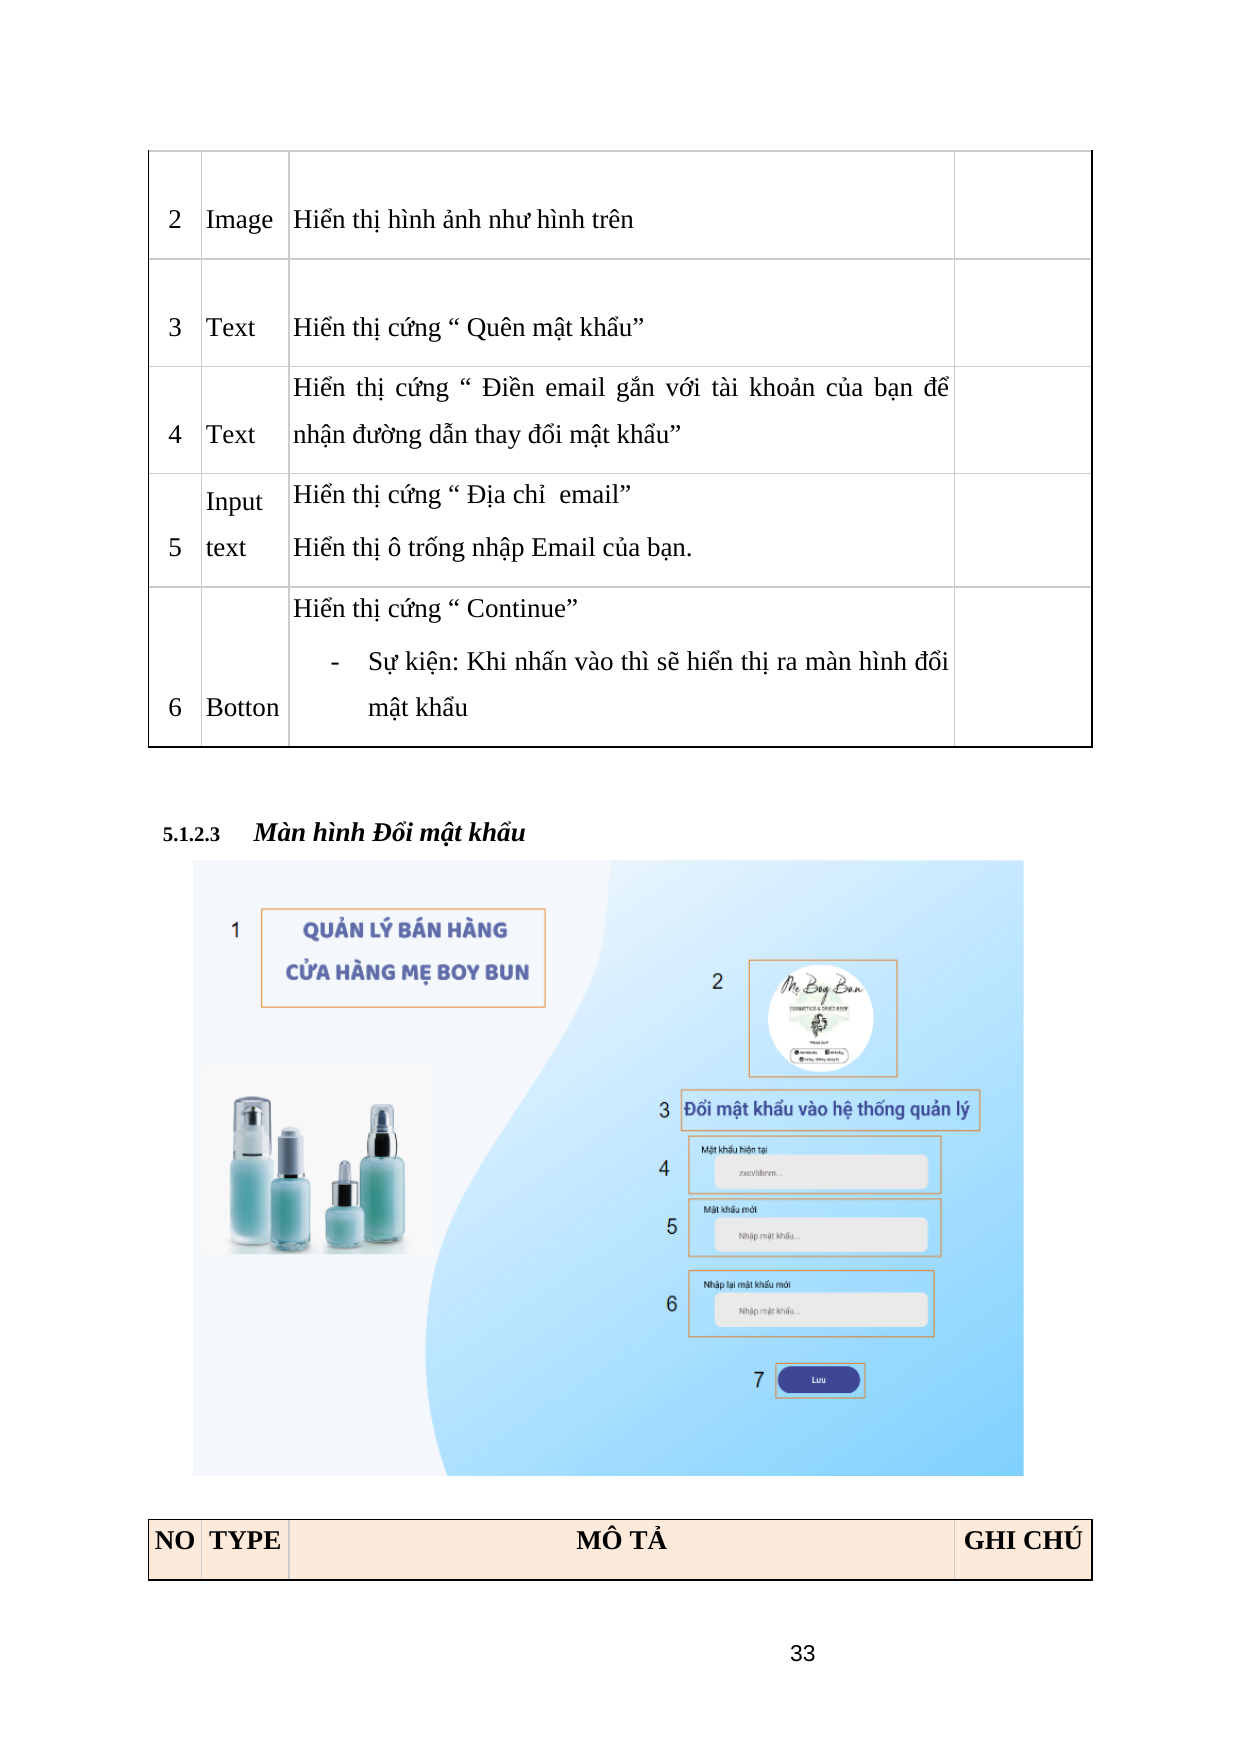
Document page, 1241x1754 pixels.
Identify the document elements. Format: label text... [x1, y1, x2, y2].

picture [193, 860, 1024, 1476]
subtitle Màn hình Đổi mật khẩu [163, 816, 1090, 847]
